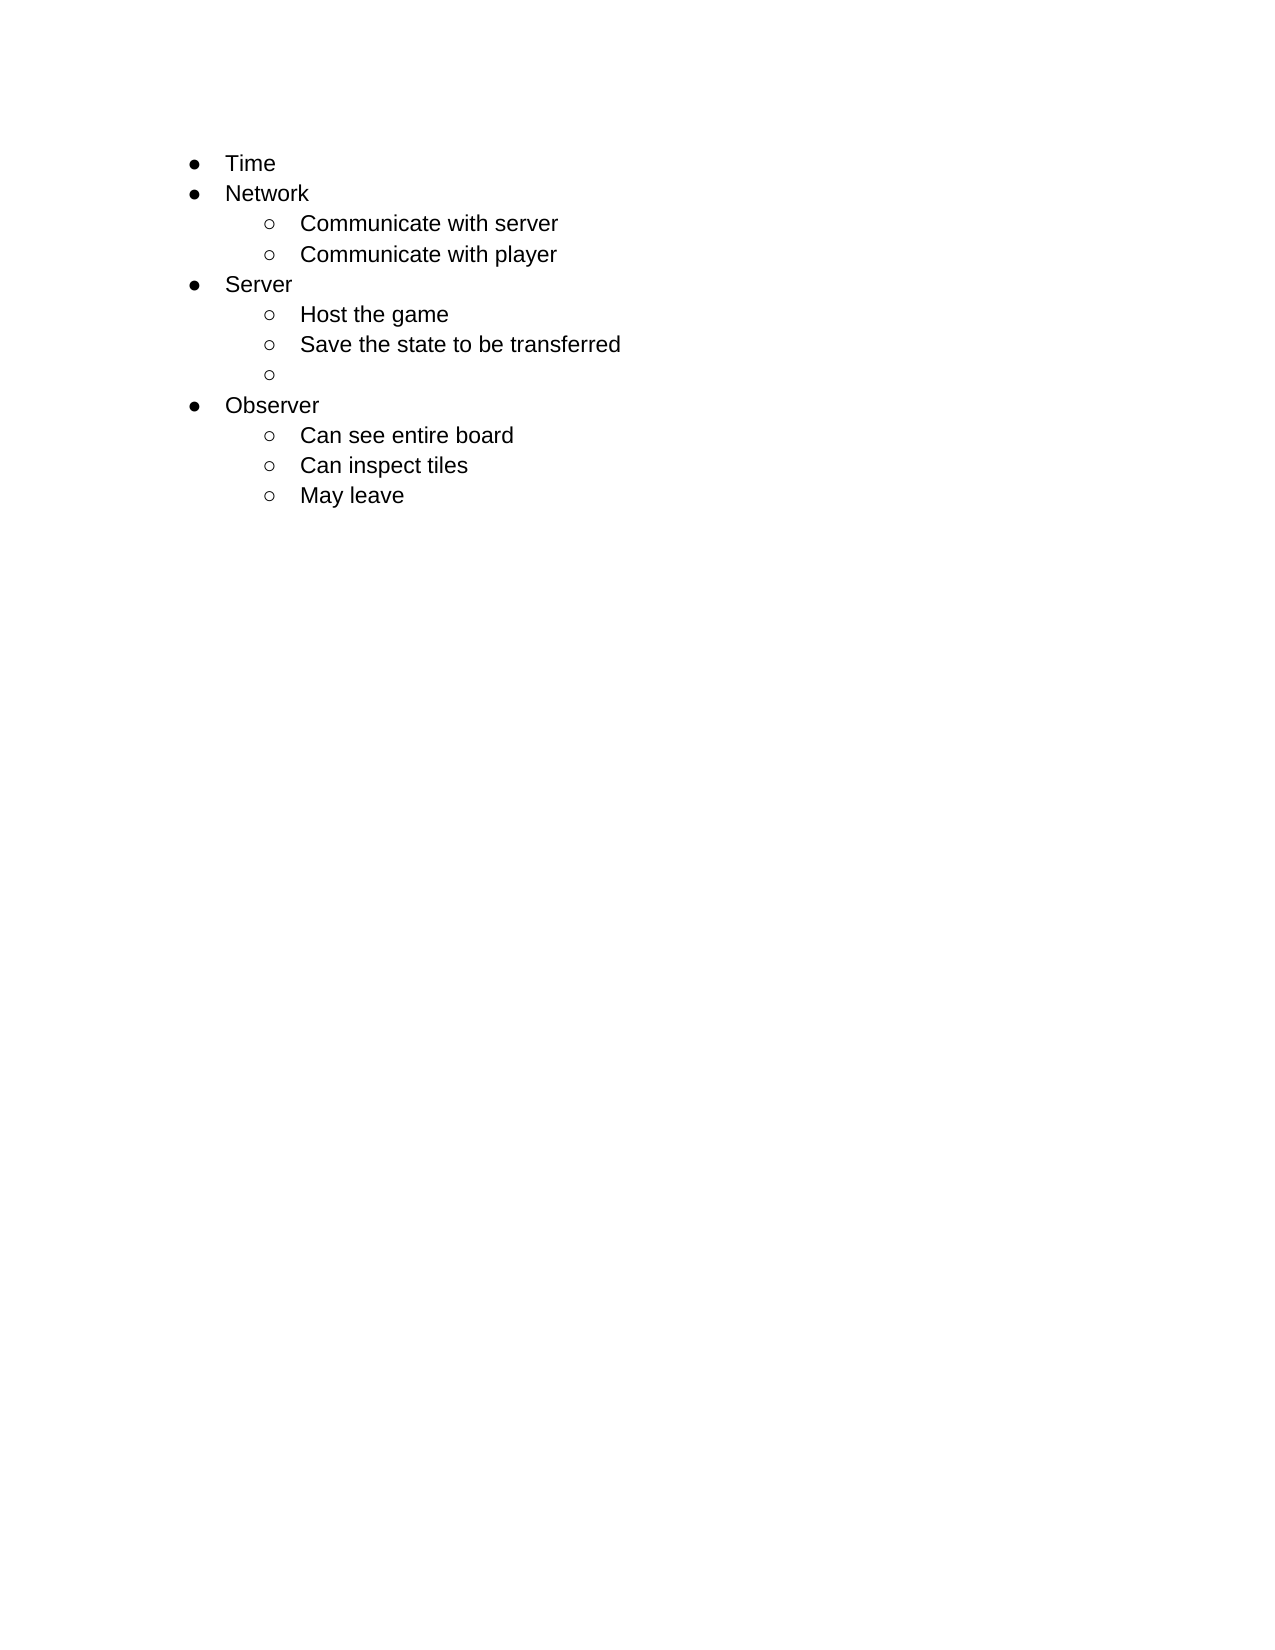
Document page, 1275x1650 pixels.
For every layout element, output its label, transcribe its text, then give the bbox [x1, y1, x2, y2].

list Host the game [262, 301, 1125, 327]
list Server [187, 271, 1125, 297]
list Communicate with player [262, 241, 1125, 267]
list Observer [187, 392, 1125, 418]
list May leave [262, 482, 1125, 509]
list Time [187, 150, 1125, 176]
list Can see entire board [262, 422, 1125, 448]
list Communicate with server [262, 210, 1125, 237]
list Network [187, 180, 1125, 207]
list Can inspect tiles [262, 452, 1125, 478]
list Save the state to be transferred [262, 331, 1125, 358]
